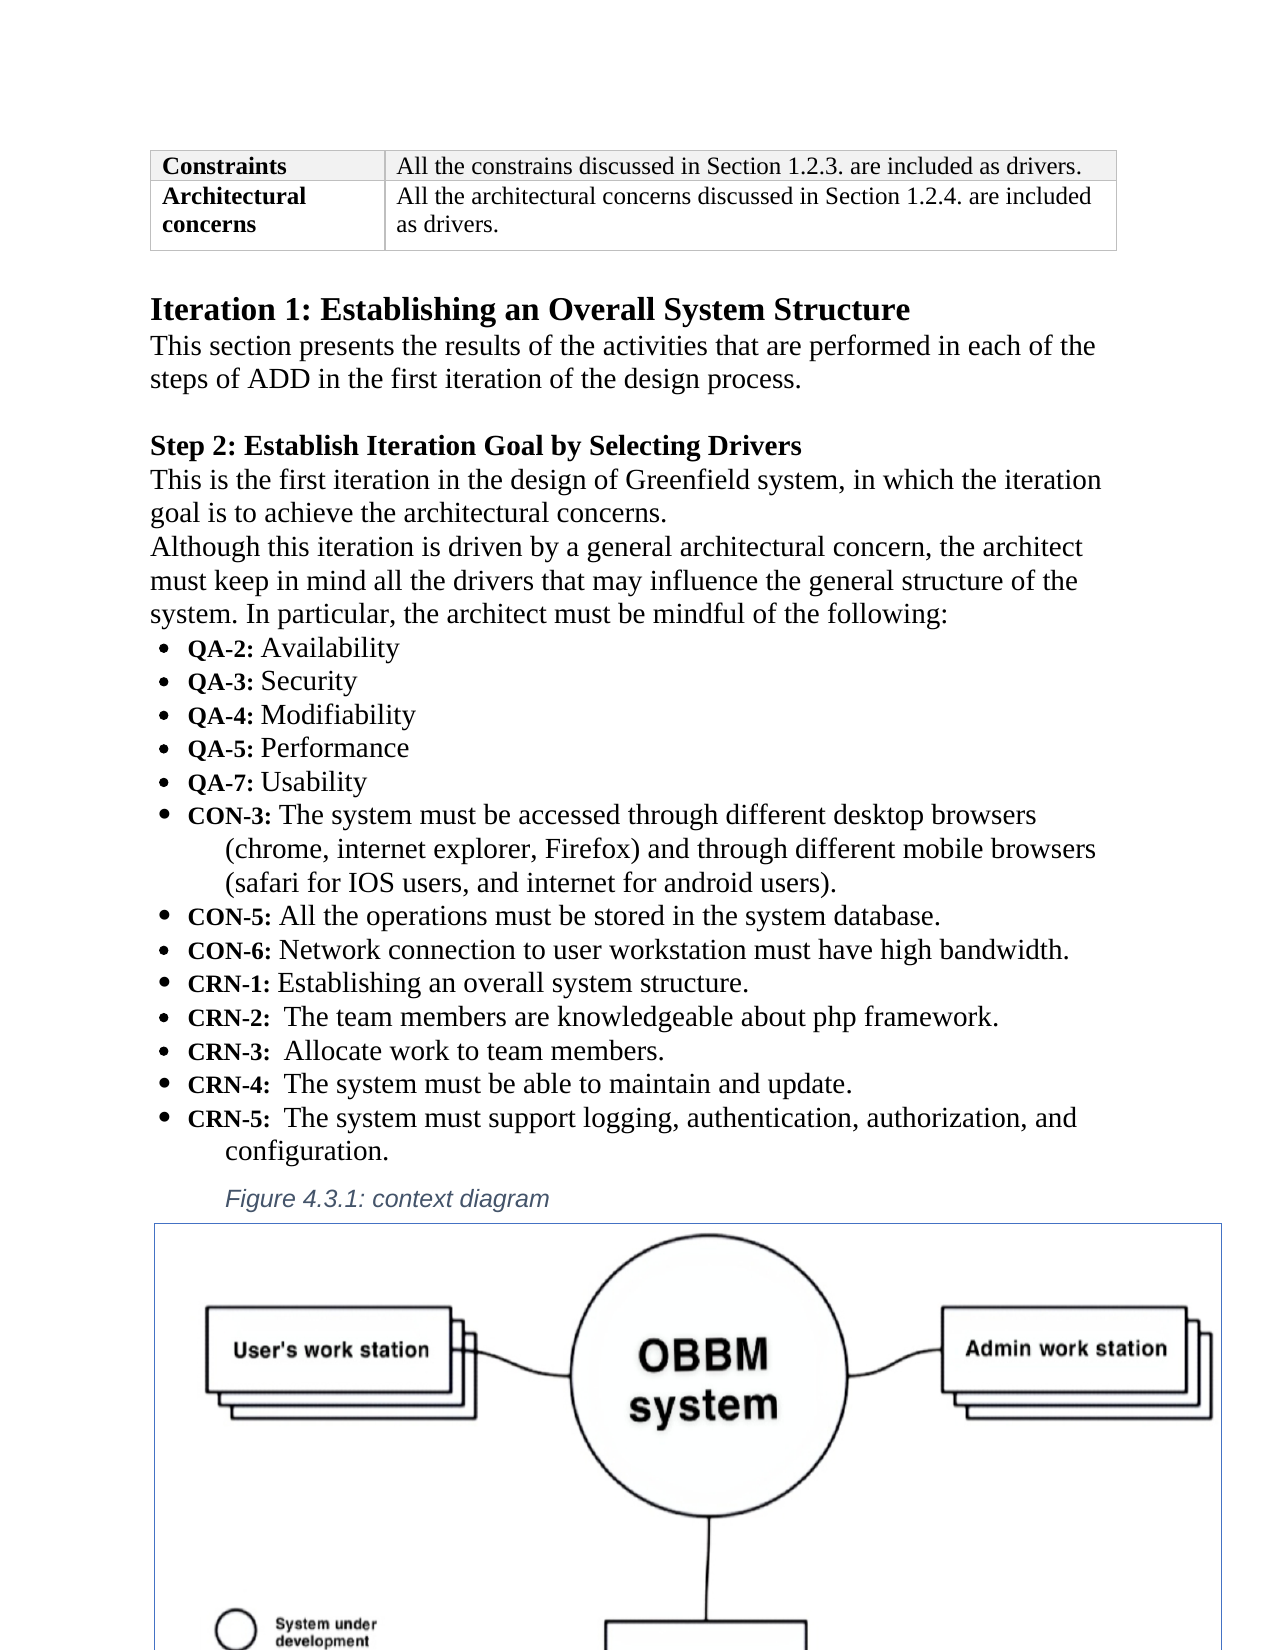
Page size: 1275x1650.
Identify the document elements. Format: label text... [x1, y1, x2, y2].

text Iteration 1: Establishing an Overall System Structure [150, 289, 1125, 328]
list CON-5: All the operations must be stored in the system database. [159, 898, 1125, 932]
picture [155, 1224, 1221, 1650]
list CRN-3: Allocate work to team members. [159, 1033, 1125, 1066]
table_cell Architectural concerns [151, 181, 384, 250]
list CRN-4: The system must be able to maintain and update. [159, 1066, 1125, 1100]
list CRN-5: The system must support logging, authentication, authorization, and configuration. [159, 1100, 1125, 1167]
list CON-3: The system must be accessed through different desktop browsers (chrome, internet explorer, Firefox) and through different mobile browsers (safari for IOS users, and internet for android users). [159, 797, 1125, 898]
list QA-4: Modifiability [159, 697, 1125, 730]
text Step 2: Establish Iteration Goal by Selecting Drivers [150, 428, 1125, 462]
text Although this iteration is driven by a general architectural concern, the architect must keep in mind all the drivers that may influence the general structure of the system. In particular, the architect must be mindful of the following: [150, 529, 1125, 630]
table_cell All the architectural concerns discussed in Section 1.2.4. are included as drivers. [386, 181, 1116, 250]
table_cell All the constrains discussed in Section 1.2.3. are included as drivers. [386, 151, 1116, 180]
table_cell Constraints [151, 151, 384, 180]
text Figure 4.3.1: context diagram [225, 1184, 1125, 1212]
text This is the first iteration in the design of Greenfield system, in which the iteration goal is to achieve the architectural concerns. [150, 462, 1125, 529]
list CON-6: Network connection to user workstation must have high bandwidth. [159, 932, 1125, 965]
text This section presents the results of the activities that are performed in each of the steps of ADD in the first iteration of the design process. [150, 328, 1125, 395]
list QA-2: Availability [159, 630, 1125, 663]
list QA-7: Usability [159, 764, 1125, 797]
list QA-3: Security [159, 663, 1125, 697]
list QA-5: Performance [159, 730, 1125, 764]
list CRN-1: Establishing an overall system structure. [159, 965, 1125, 999]
list CRN-2: The team members are knowledgeable about php framework. [159, 999, 1125, 1033]
